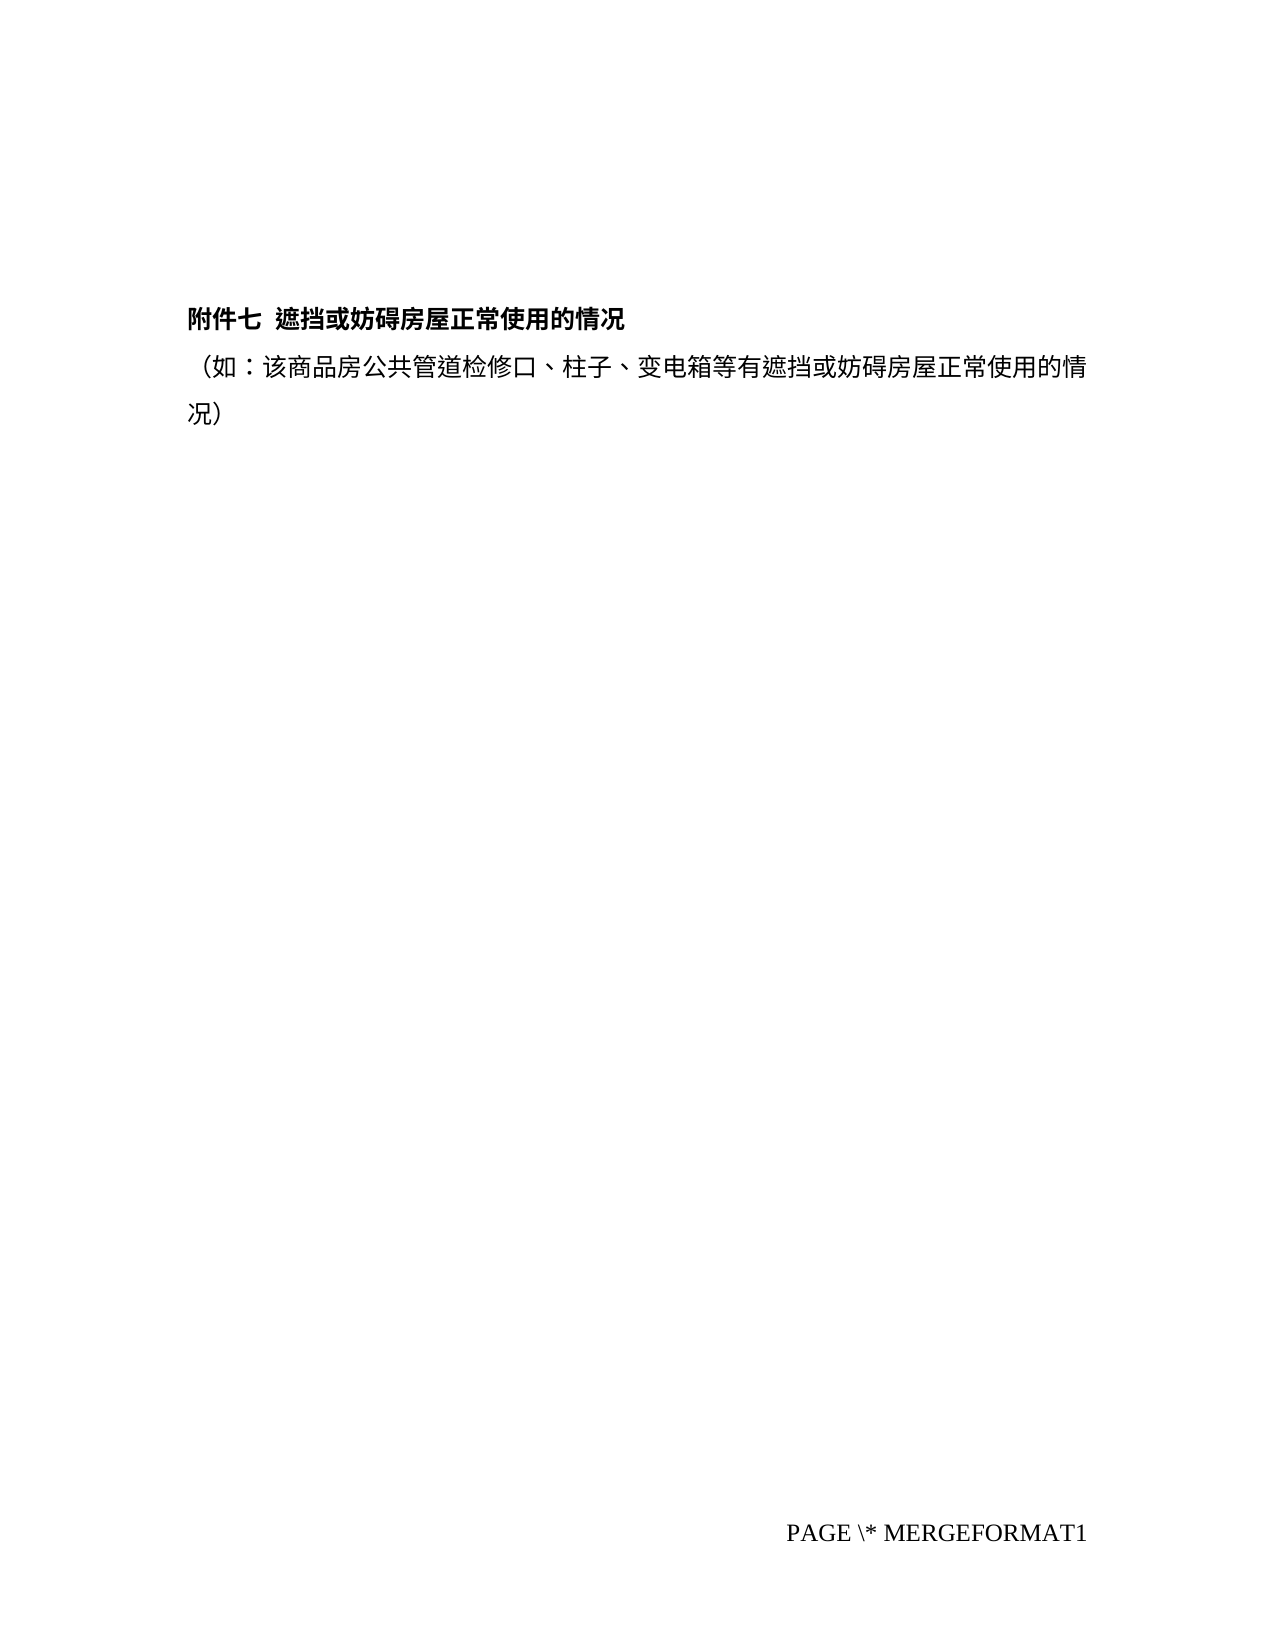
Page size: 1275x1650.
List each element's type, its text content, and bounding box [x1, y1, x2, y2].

text （如：该商品房公共管道检修口、柱子、变电箱等有遮挡或妨碍房屋正常使用的情况） [187, 335, 1087, 431]
text 附件七 遮挡或妨碍房屋正常使用的情况 [187, 287, 1087, 335]
